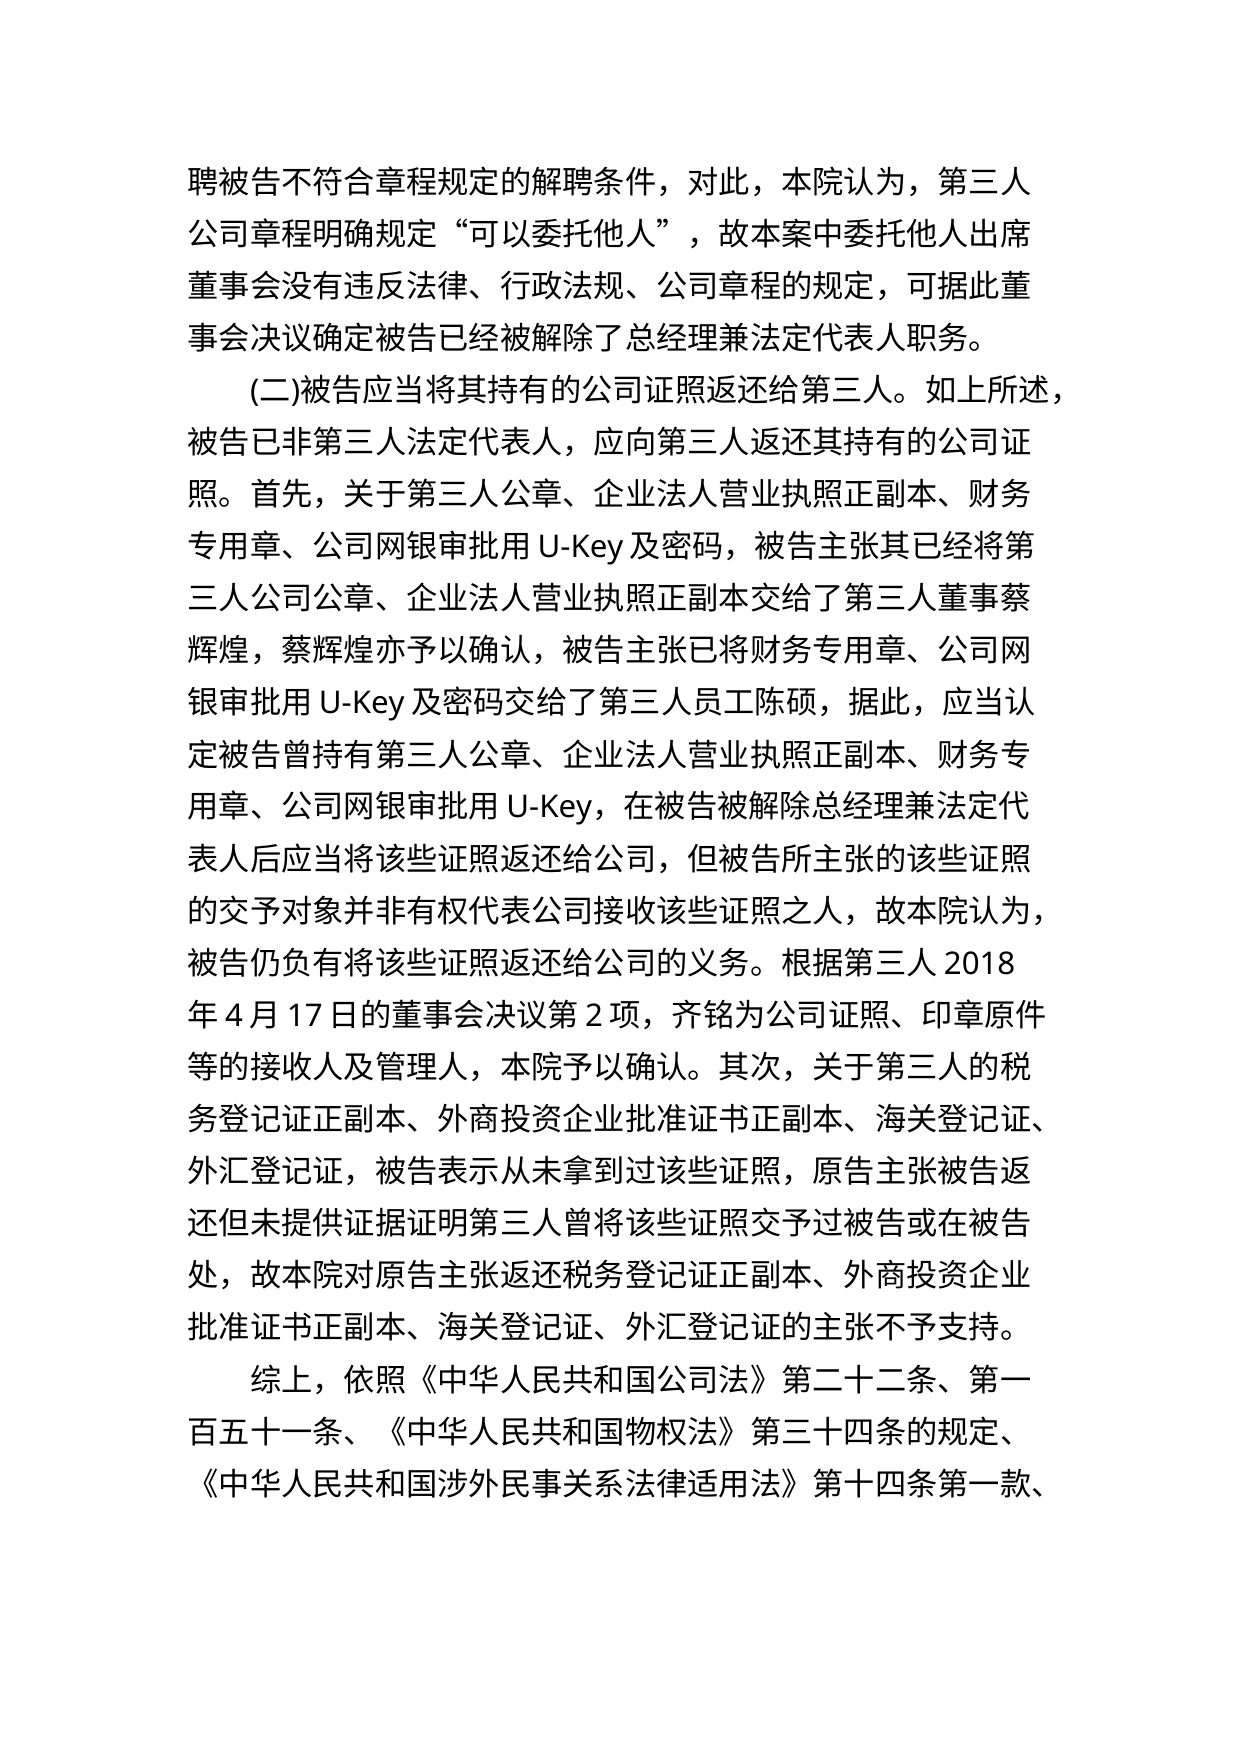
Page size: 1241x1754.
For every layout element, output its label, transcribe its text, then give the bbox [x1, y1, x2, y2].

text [187, 1348, 1053, 1504]
text (二)被告应当将其持有的公司证照返还给第三人。如上所述，被告已非第三人法定代表人，应向第三人返还其持有的公司证照。首先，关于第三人公章、企业法人营业执照正副本、财务专用章、公司网银审批用U-Key及密码，被告主张其已经将第三人公司公章、企业法人营业执照正副本交给了第三人董事蔡辉煌，蔡辉煌亦予以确认，被告主张已将财务专用章、公司网银审批用U-Key及密码交给了第三人员工陈硕，据此，应当认定被告曾持有第三人公章、企业法人营业执照正副本、财务专用章、公司网银审批用U-Key，在被告被解除总经理兼法定代表人后应当将该些证照返还给公司，但被告所主张的该些证照的交予对象并非有权代表公司接收该些证照之人，故本院认为，被告仍负有将该些证照返还给公司的义务。根据第三人2018年4月17日的董事会决议第2项，齐铭为公司证照、印章原件等的接收人及管理人，本院予以确认。其次，关于第三人的税务登记证正副本、外商投资企业批准证书正副本、海关登记证、外汇登记证，被告表示从未拿到过该些证照，原告主张被告返还但未提供证据证明第三人曾将该些证照交予过被告或在被告处，故本院对原告主张返还税务登记证正副本、外商投资企业批准证书正副本、海关登记证、外汇登记证的主张不予支持。 [187, 358, 1053, 1348]
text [187, 150, 1053, 358]
